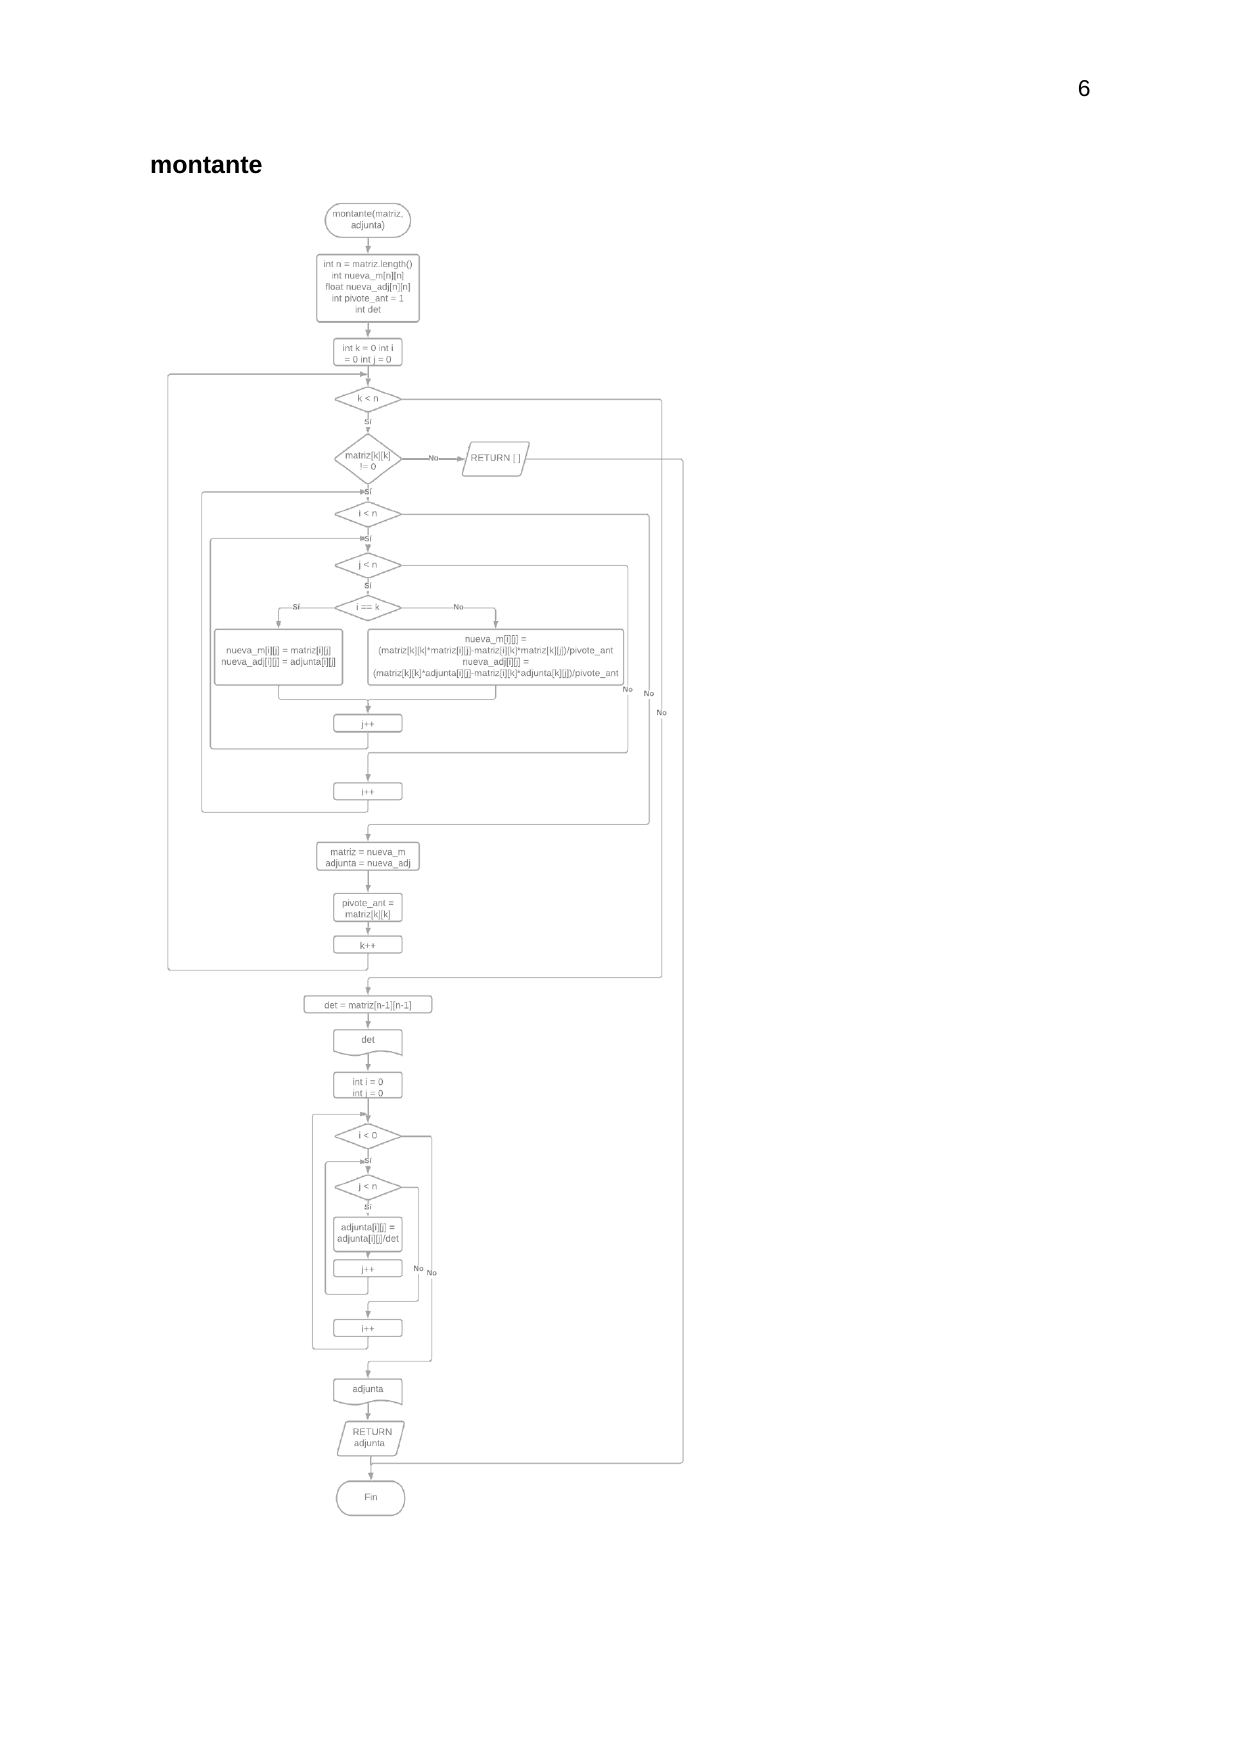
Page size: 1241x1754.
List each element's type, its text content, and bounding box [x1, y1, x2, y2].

picture [150, 187, 700, 1532]
subtitle montante [150, 150, 1090, 179]
